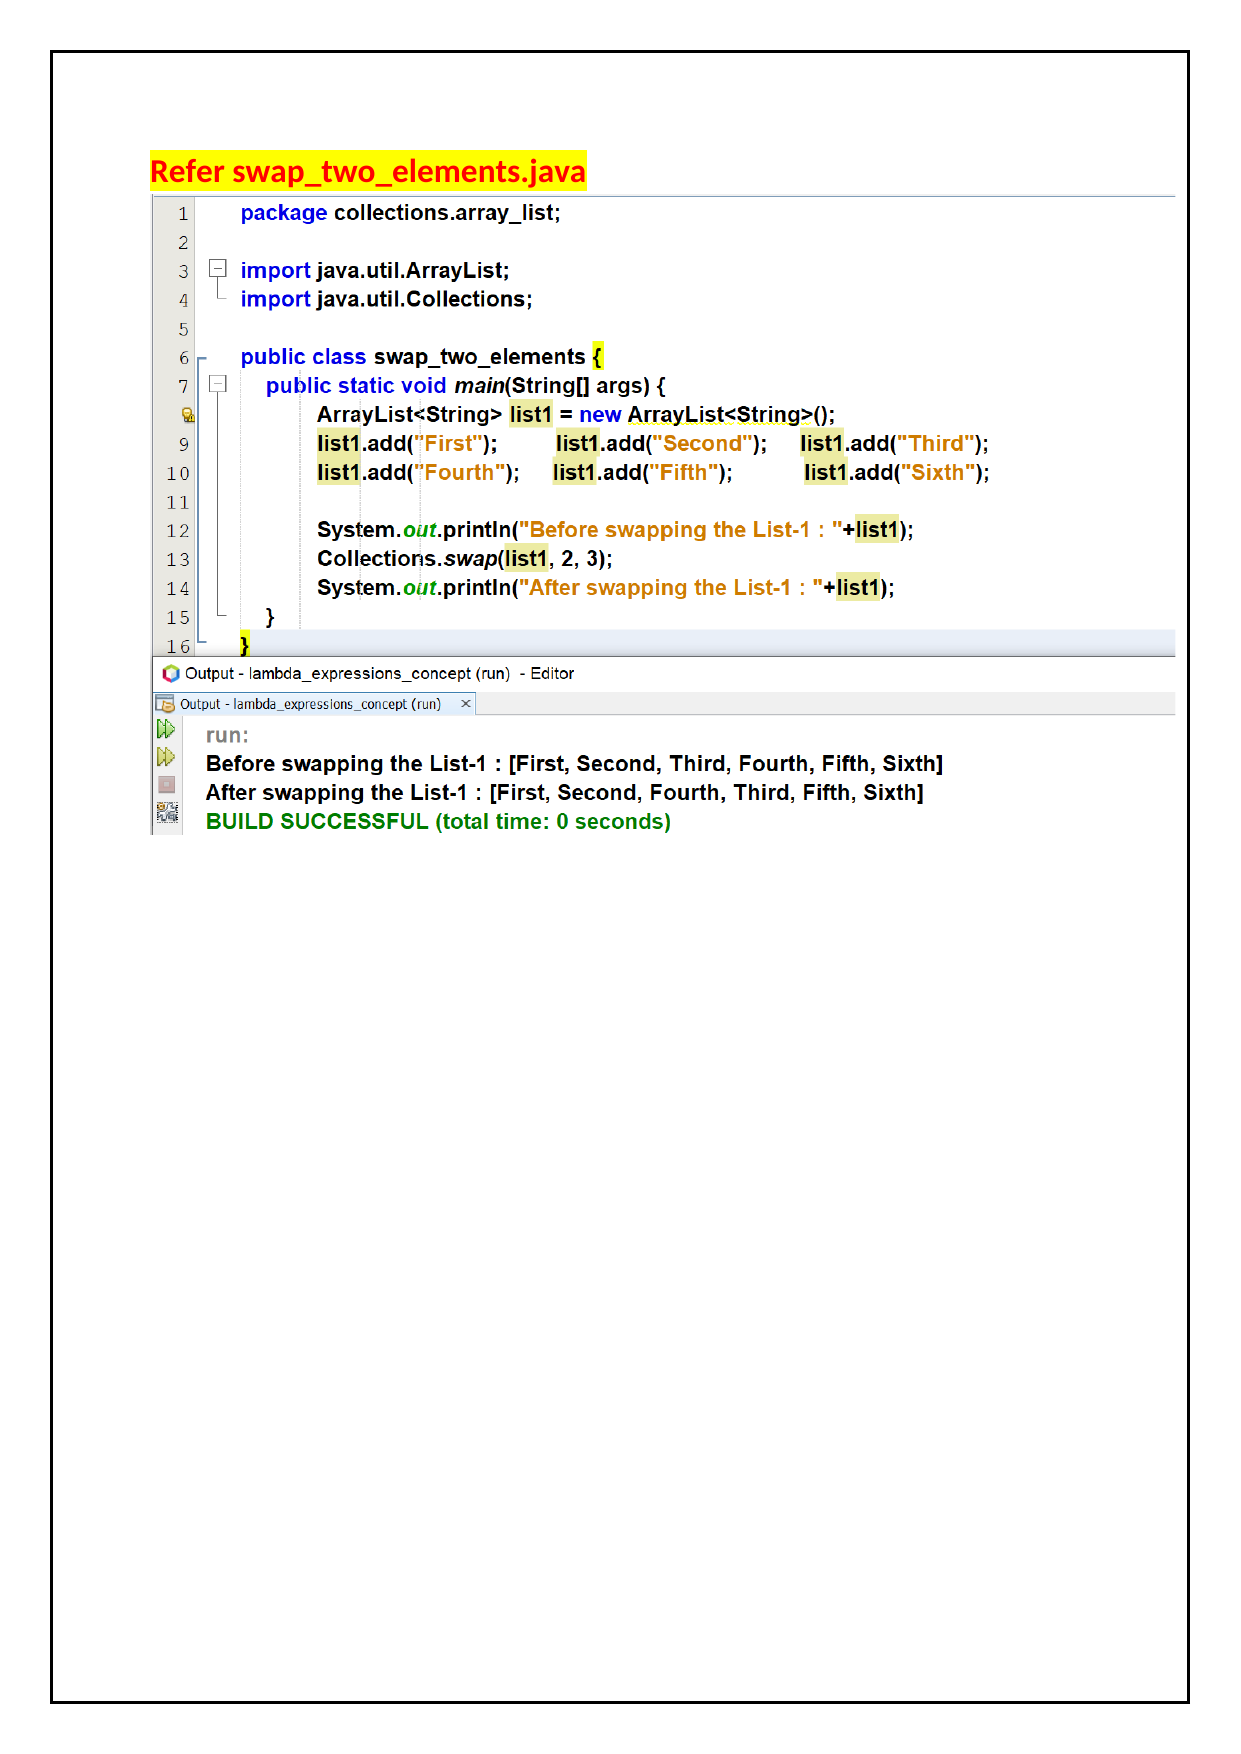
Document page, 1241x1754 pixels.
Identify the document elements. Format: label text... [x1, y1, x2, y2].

picture [150, 194, 1176, 835]
subtitle Refer swap_two_elements.java [150, 150, 1090, 194]
